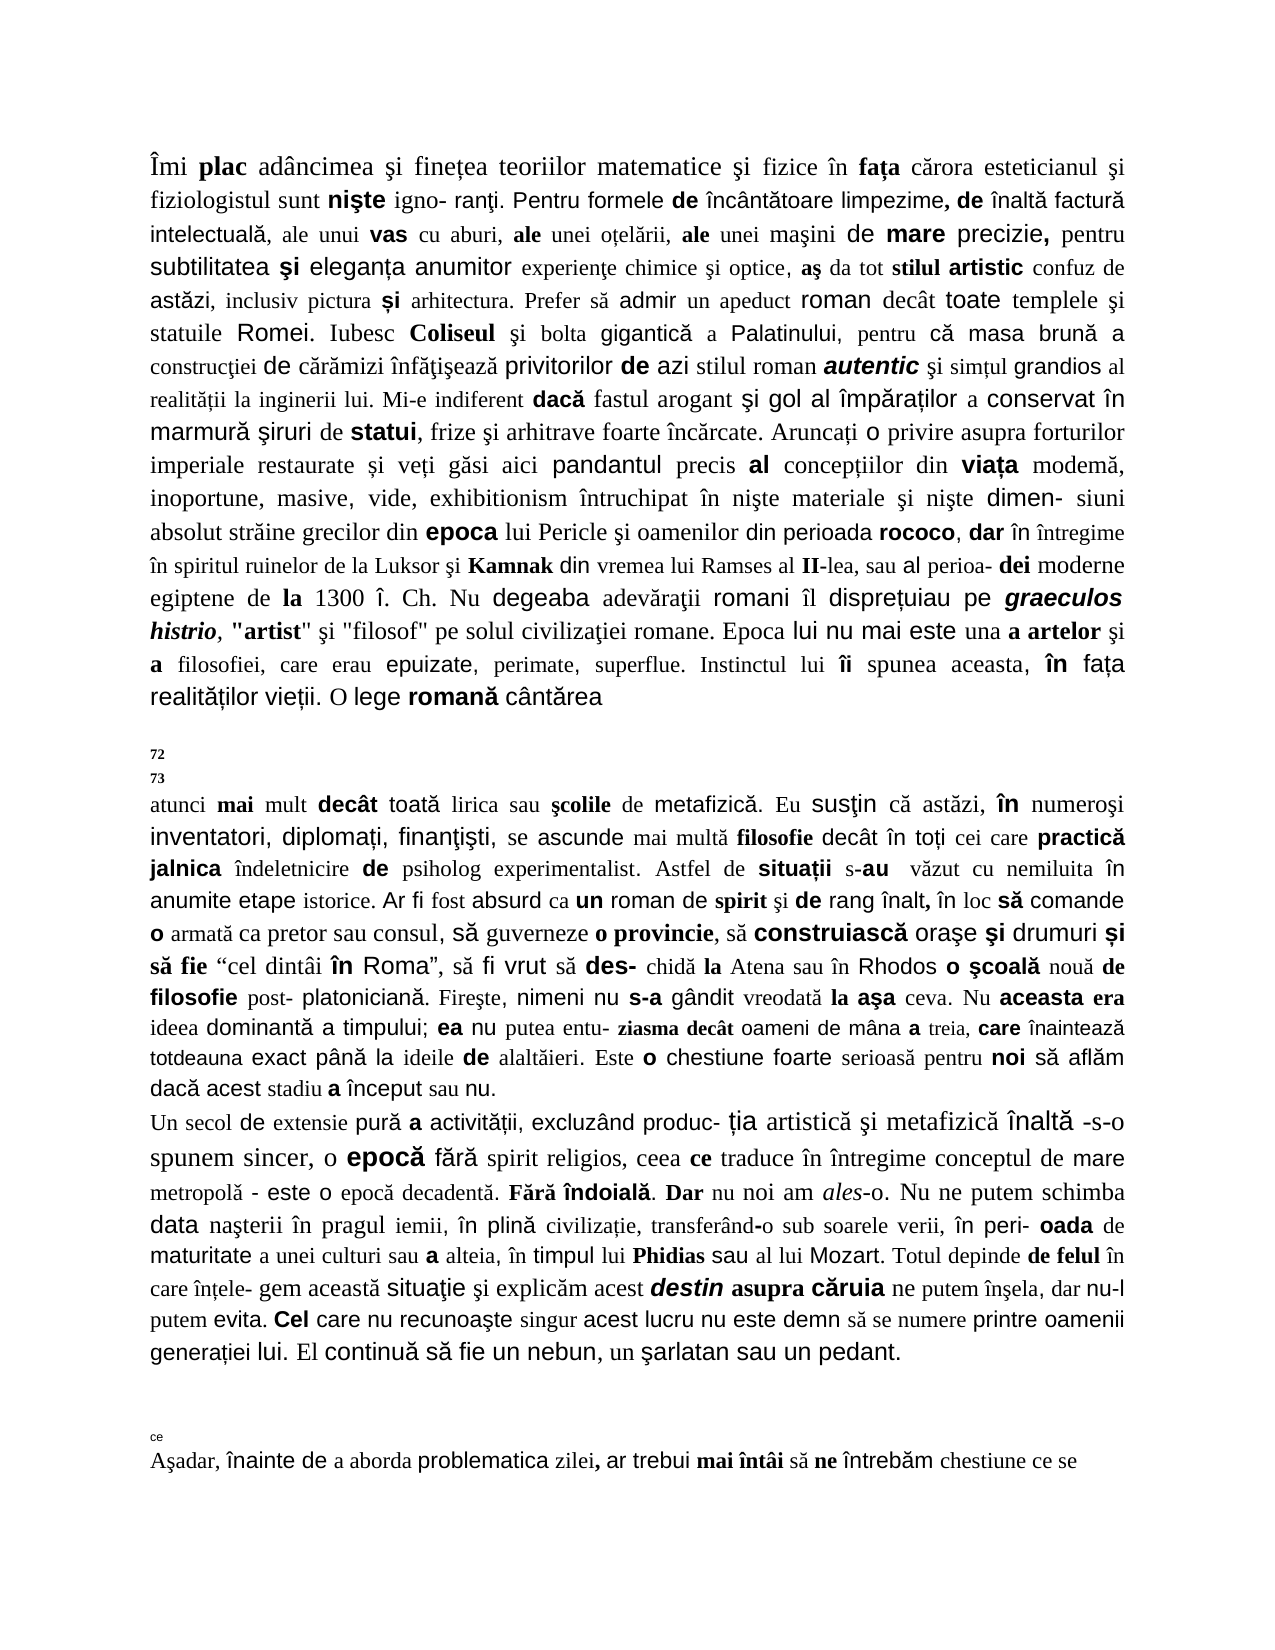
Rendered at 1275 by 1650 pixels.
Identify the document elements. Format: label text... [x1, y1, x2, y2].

text atunci mai mult decât toată lirica sau şcolile de metafizică. Eu susţin că astăzi, în numeroşi inventatori, diplomați, finanţişti, se ascunde mai multă filosofie decât în toți cei care practică jalnica îndeletnicire de psiholog experimentalist. Astfel de situații s-au văzut cu nemiluita în anumite etape istorice. Ar fi fost absurd ca un roman de spirit şi de rang înalt, în loc să comande o armată ca pretor sau consul, să guverneze o provincie, să construiască oraşe şi drumuri și să fie “cel dintâi în Roma”, să fi vrut să des- chidă la Atena sau în Rhodos o şcoală nouă de filosofie post- platoniciană. Fireşte, nimeni nu s-a gândit vreodată la aşa ceva. Nu aceasta era ideea dominantă a timpului; ea nu putea entu- ziasma decât oameni de mâna a treia, care înaintează totdeauna exact până la ideile de alaltăieri. Este o chestiune foarte serioasă pentru noi să aflăm dacă acest stadiu a început sau nu. [150, 789, 1125, 1101]
text 73 [150, 770, 1125, 787]
text ce [150, 1430, 1125, 1444]
text Un secol de extensie pură a activității, excluzând produc- ția artistică şi metafizică înaltă -s-o spunem sincer, o epocă fără spirit religios, ceea ce traduce în întregime conceptul de mare metropolǎ - este o epocă decadentă. Fără îndoială. Dar nu noi am ales-o. Nu ne putem schimba data naşterii în pragul iemii, în plină civilizație, transferând-o sub soarele verii, în peri- oada de maturitate a unei culturi sau a alteia, în timpul lui Phidias sau al lui Mozart. Totul depinde de felul în care înțele- gem această situaţie şi explicăm acest destin asupra căruia ne putem înşela, dar nu-l putem evita. Cel care nu recunoaşte singur acest lucru nu este demn să se numere printre oamenii generației lui. El continuă să fie un nebun, un şarlatan sau un pedant. [150, 1105, 1125, 1365]
text Îmi plac adâncimea şi finețea teoriilor matematice şi fizice în fața cărora esteticianul şi fiziologistul sunt nişte igno- ranţi. Pentru formele de încântătoare limpezime, de înaltă factură intelectuală, ale unui vas cu aburi, ale unei oțelării, ale unei maşini de mare precizie, pentru subtilitatea şi eleganța anumitor experienţe chimice şi optice, aş da tot stilul artistic confuz de astăzi, inclusiv pictura și arhitectura. Prefer să admir un apeduct roman decât toate templele şi statuile Romei. Iubesc Coliseul şi bolta gigantică a Palatinului, pentru că masa brună a construcţiei de cărămizi înfăţişează privitorilor de azi stilul roman autentic şi simțul grandios al realității la inginerii lui. Mi-e indiferent dacă fastul arogant şi gol al împăraților a conservat în marmură şiruri de statui, frize şi arhitrave foarte încărcate. Aruncați o privire asupra forturilor imperiale restaurate și veți găsi aici pandantul precis al concepțiilor din viața modemă, inoportune, masive, vide, exhibitionism întruchipat în nişte materiale şi nişte dimen- siuni absolut străine grecilor din epoca lui Pericle şi oamenilor din perioada rococo, dar în întregime în spiritul ruinelor de la Luksor şi Kamnak din vremea lui Ramses al II-lea, sau al perioa- dei moderne egiptene de la 1300 î. Ch. Nu degeaba adevăraţii romani îl disprețuiau pe graeculos histrio, "artist" şi "filosof" pe solul civilizaţiei romane. Epoca lui nu mai este una a artelor şi a filosofiei, care erau epuizate, perimate, superflue. Instinctul lui îi spunea aceasta, în fața realităților vieții. O lege romană cântărea [150, 150, 1125, 711]
text 72 [150, 746, 1125, 762]
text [150, 1447, 1125, 1473]
